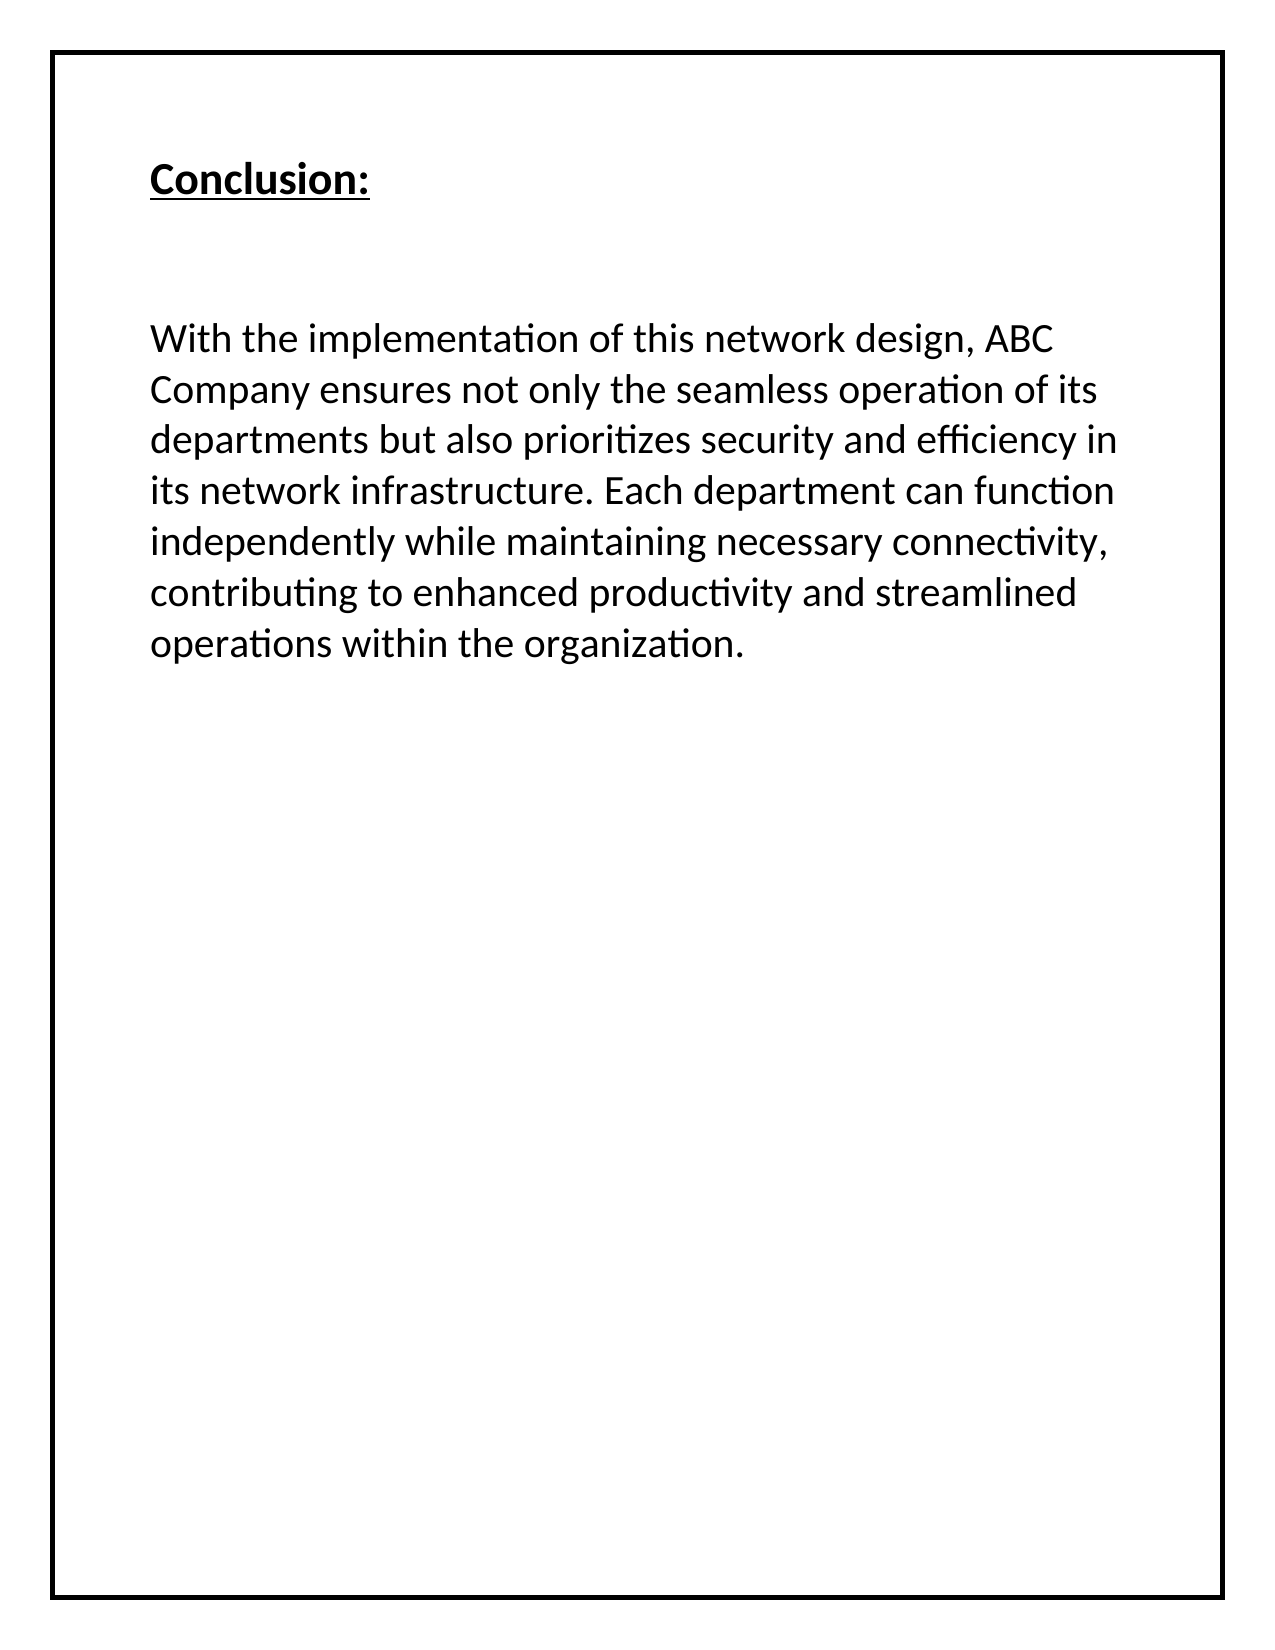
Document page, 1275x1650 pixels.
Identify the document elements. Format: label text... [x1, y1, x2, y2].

text With the implementation of this network design, ABC Company ensures not only the seamless operation of its departments but also prioritizes security and efficiency in its network infrastructure. Each department can function independently while maintaining necessary connectivity, contributing to enhanced productivity and streamlined operations within the organization. [150, 312, 1125, 668]
text Conclusion: [150, 150, 1125, 206]
